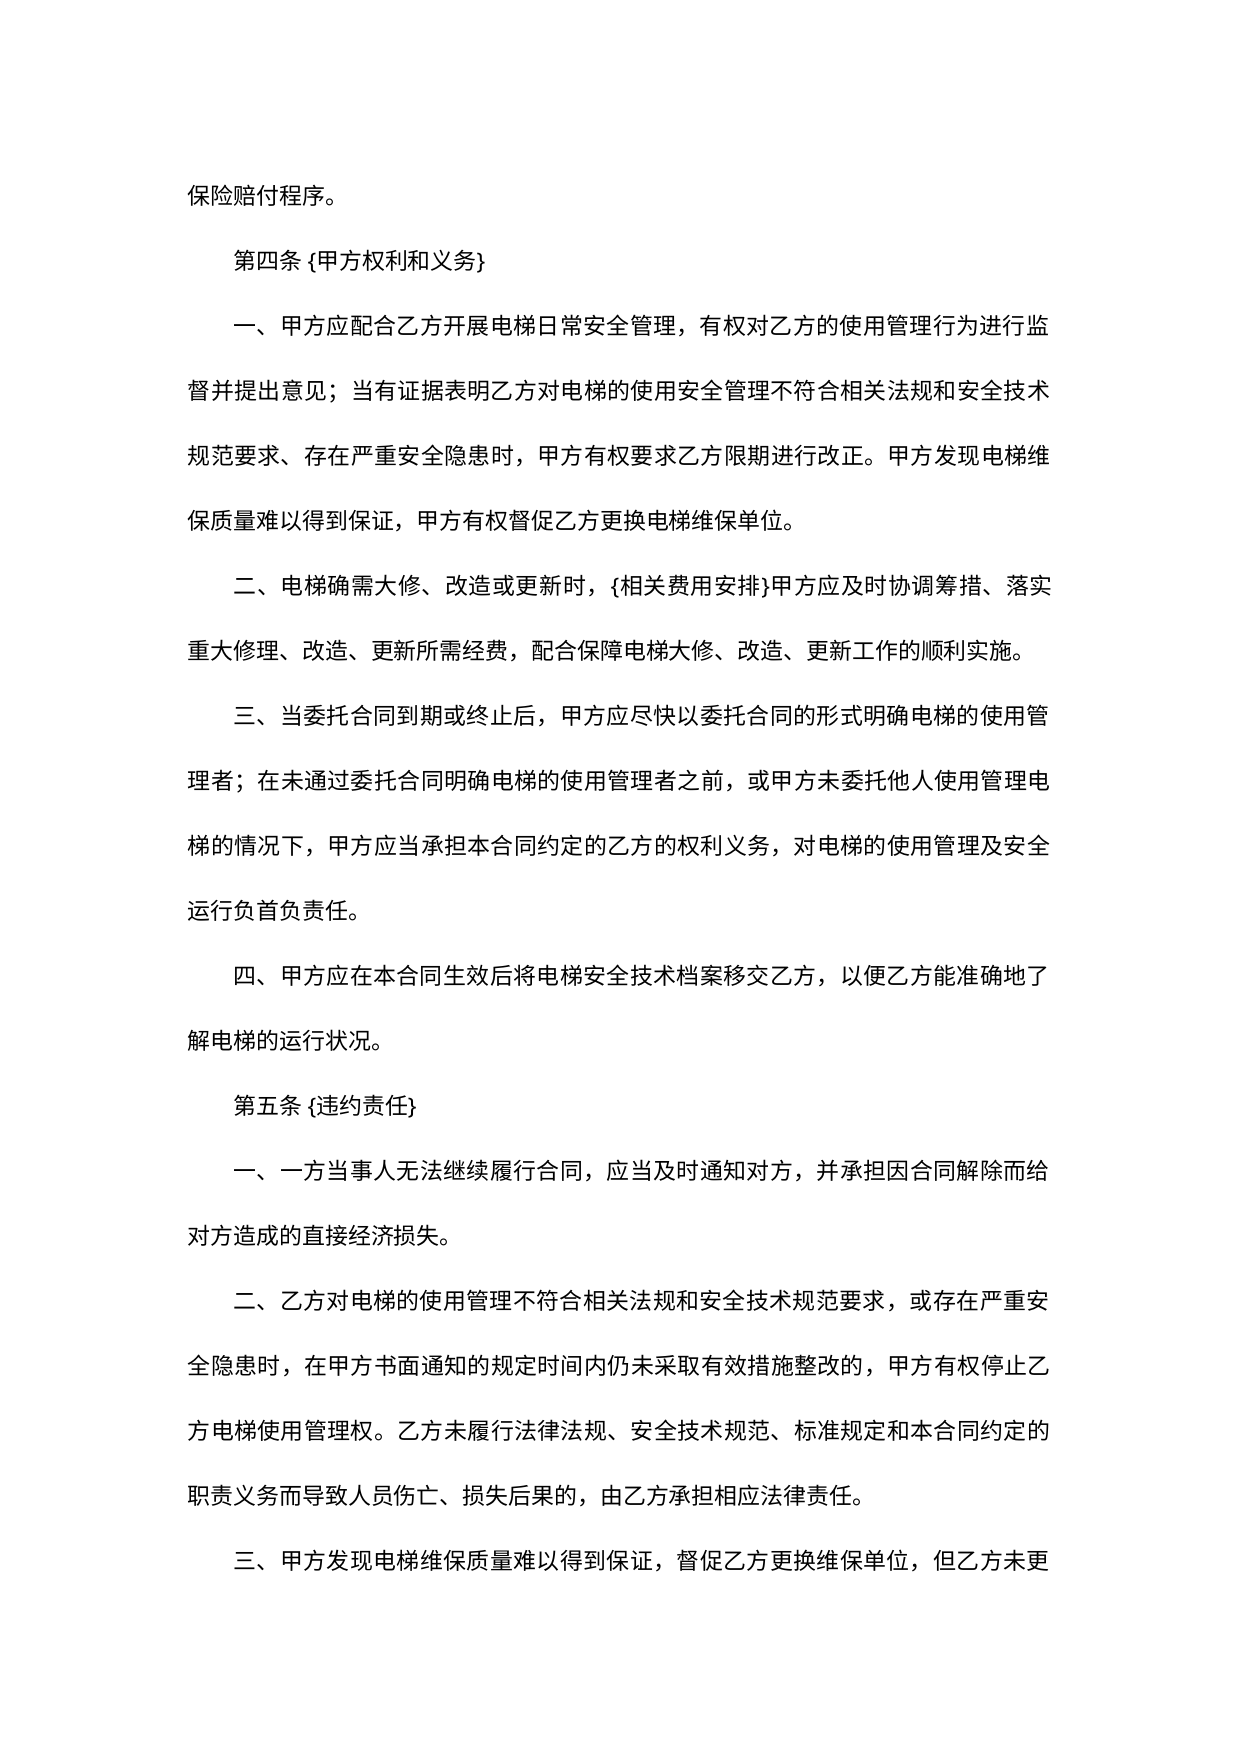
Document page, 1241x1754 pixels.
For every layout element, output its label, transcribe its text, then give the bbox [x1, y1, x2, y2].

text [187, 1527, 1053, 1592]
text 三、当委托合同到期或终止后，甲方应尽快以委托合同的形式明确电梯的使用管理者；在未通过委托合同明确电梯的使用管理者之前，或甲方未委托他人使用管理电梯的情况下，甲方应当承担本合同约定的乙方的权利义务，对电梯的使用管理及安全运行负首负责任。 [187, 682, 1053, 942]
text 二、电梯确需大修、改造或更新时，{相关费用安排}甲方应及时协调筹措、落实重大修理、改造、更新所需经费，配合保障电梯大修、改造、更新工作的顺利实施。 [187, 552, 1053, 682]
text 四、甲方应在本合同生效后将电梯安全技术档案移交乙方，以便乙方能准确地了解电梯的运行状况。 [187, 942, 1053, 1072]
text 第四条 {甲方权利和义务} [187, 227, 1053, 292]
text 第五条 {违约责任} [187, 1072, 1053, 1137]
text 一、甲方应配合乙方开展电梯日常安全管理，有权对乙方的使用管理行为进行监督并提出意见；当有证据表明乙方对电梯的使用安全管理不符合相关法规和安全技术规范要求、存在严重安全隐患时，甲方有权要求乙方限期进行改正。甲方发现电梯维保质量难以得到保证，甲方有权督促乙方更换电梯维保单位。 [187, 292, 1053, 552]
text 一、一方当事人无法继续履行合同，应当及时通知对方，并承担因合同解除而给对方造成的直接经济损失。 [187, 1137, 1053, 1267]
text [187, 162, 1053, 227]
text 二、乙方对电梯的使用管理不符合相关法规和安全技术规范要求，或存在严重安全隐患时，在甲方书面通知的规定时间内仍未采取有效措施整改的，甲方有权停止乙方电梯使用管理权。乙方未履行法律法规、安全技术规范、标准规定和本合同约定的职责义务而导致人员伤亡、损失后果的，由乙方承担相应法律责任。 [187, 1267, 1053, 1527]
